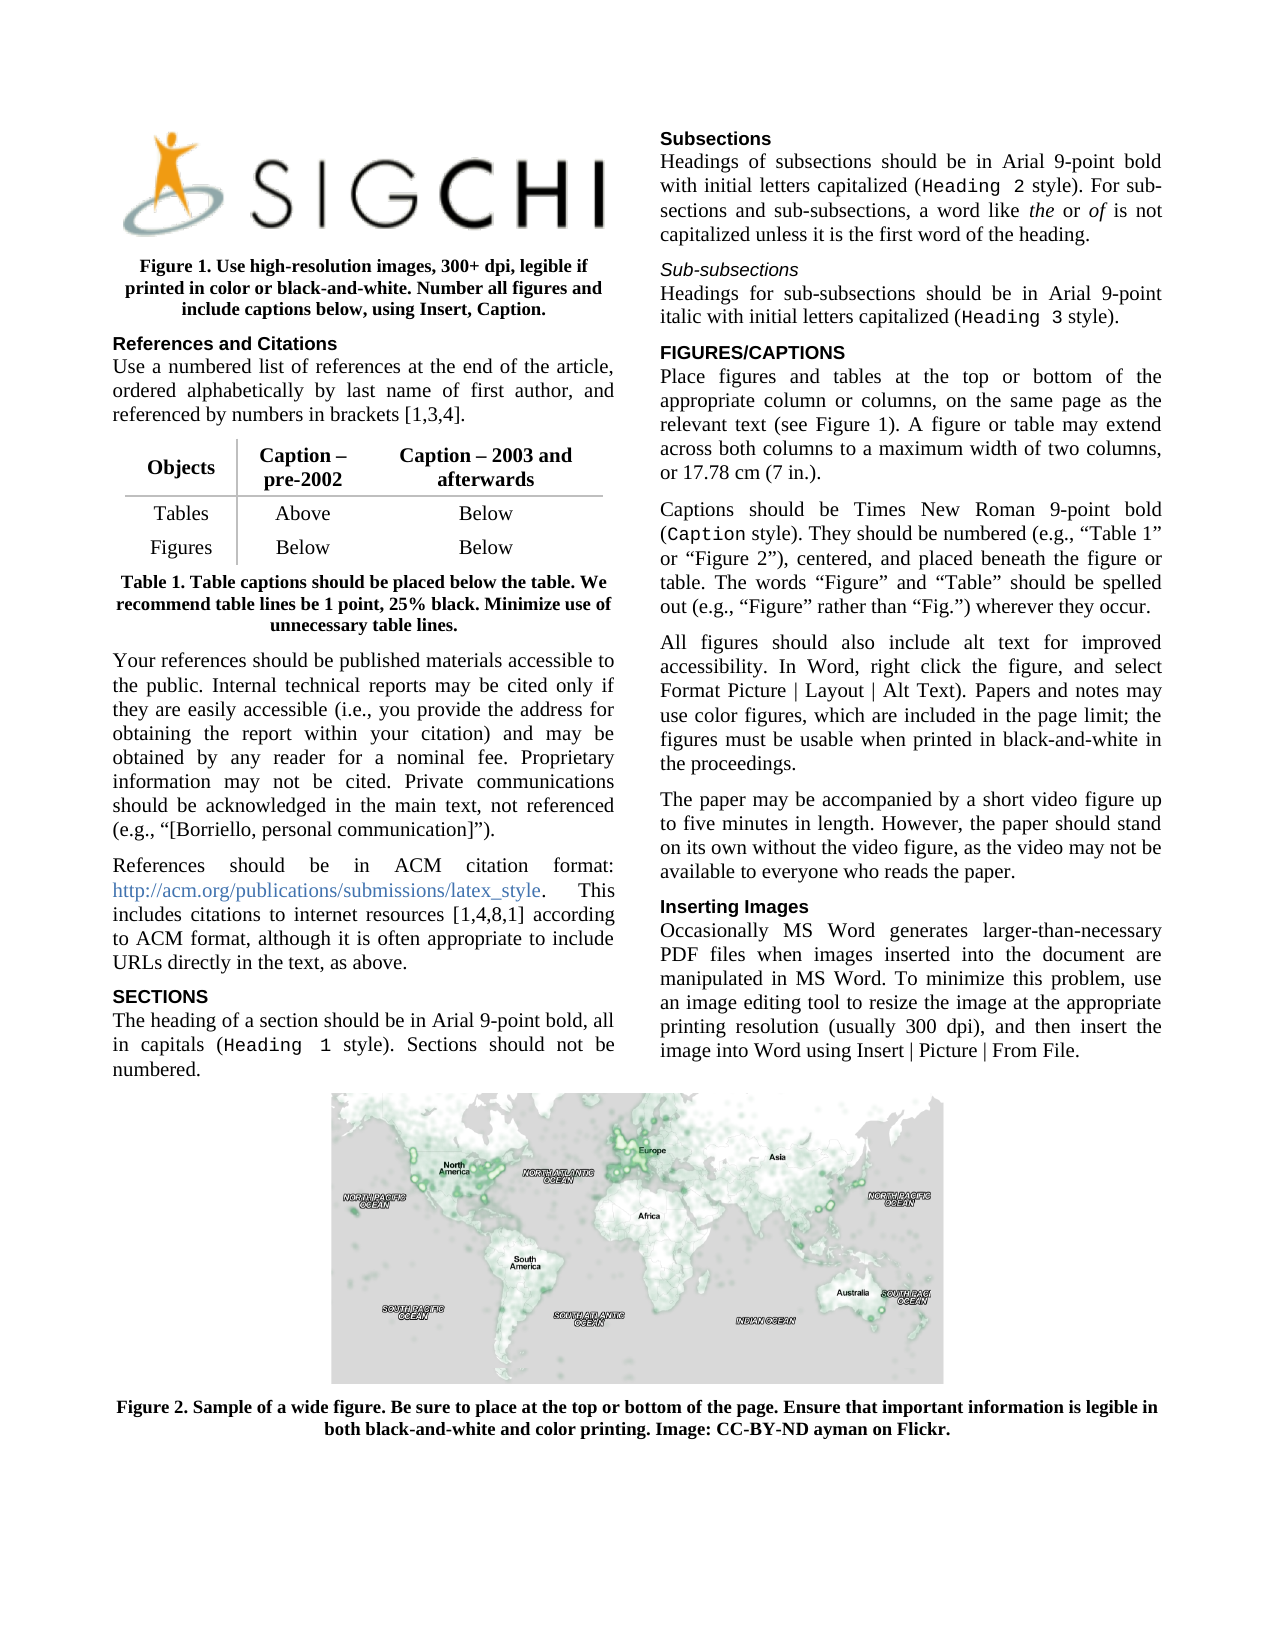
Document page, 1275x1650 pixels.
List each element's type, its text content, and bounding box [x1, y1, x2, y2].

text Headings of subsections should be in Arial 9-point bold with initial letters capitalized (Heading 2 style). For sub-sections and sub-subsections, a word like the or of is not capitalized unless it is the first word of the heading. [660, 149, 1162, 246]
subtitle References and Citations [112, 332, 615, 354]
text Captions should be Times New Roman 9-point bold (Caption style). They should be numbered (e.g., “Table 1” or “Figure 2”), centered, and placed beneath the figure or table. The words “Figure” and “Table” should be spelled out (e.g., “Figure” rather than “Fig.”) wherever they occur. [660, 496, 1162, 618]
table_header Caption – 2003 and afterwards [368, 439, 603, 495]
table_header Caption – pre-2002 [238, 439, 368, 495]
text Occasionally MS Word generates larger-than-necessary PDF files when images inserted into the document are manipulated in MS Word. To minimize this problem, use an image editing tool to resize the image at the appropriate printing resolution (usually 300 dpi), and then insert the image into Word using Insert | Picture | From File. [660, 917, 1162, 1062]
table_cell Figures [125, 530, 236, 565]
table_cell Above [238, 497, 368, 529]
subtitle Subsections [660, 127, 1162, 149]
subtitle FIGURES/CAPTIONS [660, 342, 1162, 364]
text The heading of a section should be in Arial 9-point bold, all in capitals (Heading 1 style). Sections should not be numbered. [112, 1008, 615, 1081]
text Headings for sub-subsections should be in Arial 9-point italic with initial letters capitalized (Heading 3 style). [660, 280, 1162, 329]
subtitle Inserting Images [660, 896, 1162, 917]
text Figure 2. Sample of a wide figure. Be sure to place at the top or bottom of the page. Ensure that important information is legible in both black-and-white and color printing. Image: CC-BY-ND ayman on Flickr. [112, 1396, 1162, 1439]
subtitle Sub-subsections [660, 259, 1162, 280]
text All figures should also include alt text for improved accessibility. In Word, right click the figure, and select Format Picture | Layout | Alt Text). Papers and notes may use color figures, which are included in the page limit; the figures must be usable when printed in black-and-white in the proceedings. [660, 630, 1162, 775]
text Place figures and tables at the top or bottom of the appropriate column or columns, on the same page as the relevant text (see Figure 1). A figure or table may extend across both columns to a maximum width of two columns, or 17.78 cm (7 in.). [660, 364, 1162, 484]
table_cell Below [238, 530, 368, 565]
table_cell Below [368, 497, 603, 529]
table_header Objects [125, 439, 236, 495]
text Figure 1. Use high-resolution images, 300+ dpi, legible if printed in color or black-and-white. Number all figures and include captions below, using Insert, Caption. [112, 255, 615, 320]
text References should be in ACM citation format: http://acm.org/publications/submissions/latex_style. This includes citations to internet resources [1,4,8,1] according to ACM format, although it is often appropriate to include URLs directly in the text, as above. [112, 853, 615, 974]
table_cell Tables [125, 497, 236, 529]
subtitle SECTIONS [112, 986, 615, 1008]
text Table 1. Table captions should be placed below the table. We recommend table lines be 1 point, 25% black. Minimize use of unnecessary table lines. [112, 571, 615, 636]
text Your references should be published materials accessible to the public. Internal technical reports may be cited only if they are easily accessible (i.e., you provide the address for obtaining the report within your citation) and may be obtained by any reader for a nominal fee. Proprietary information may not be cited. Private communications should be acknowledged in the main text, not referenced (e.g., “[Borriello, personal communication]”). [112, 648, 615, 841]
picture [112, 127, 615, 243]
text The paper may be accompanied by a short video figure up to five minutes in length. However, the paper should stand on its own without the video figure, as the video may not be available to everyone who reads the paper. [660, 787, 1162, 883]
picture [331, 1093, 944, 1384]
table_cell Below [368, 530, 603, 565]
